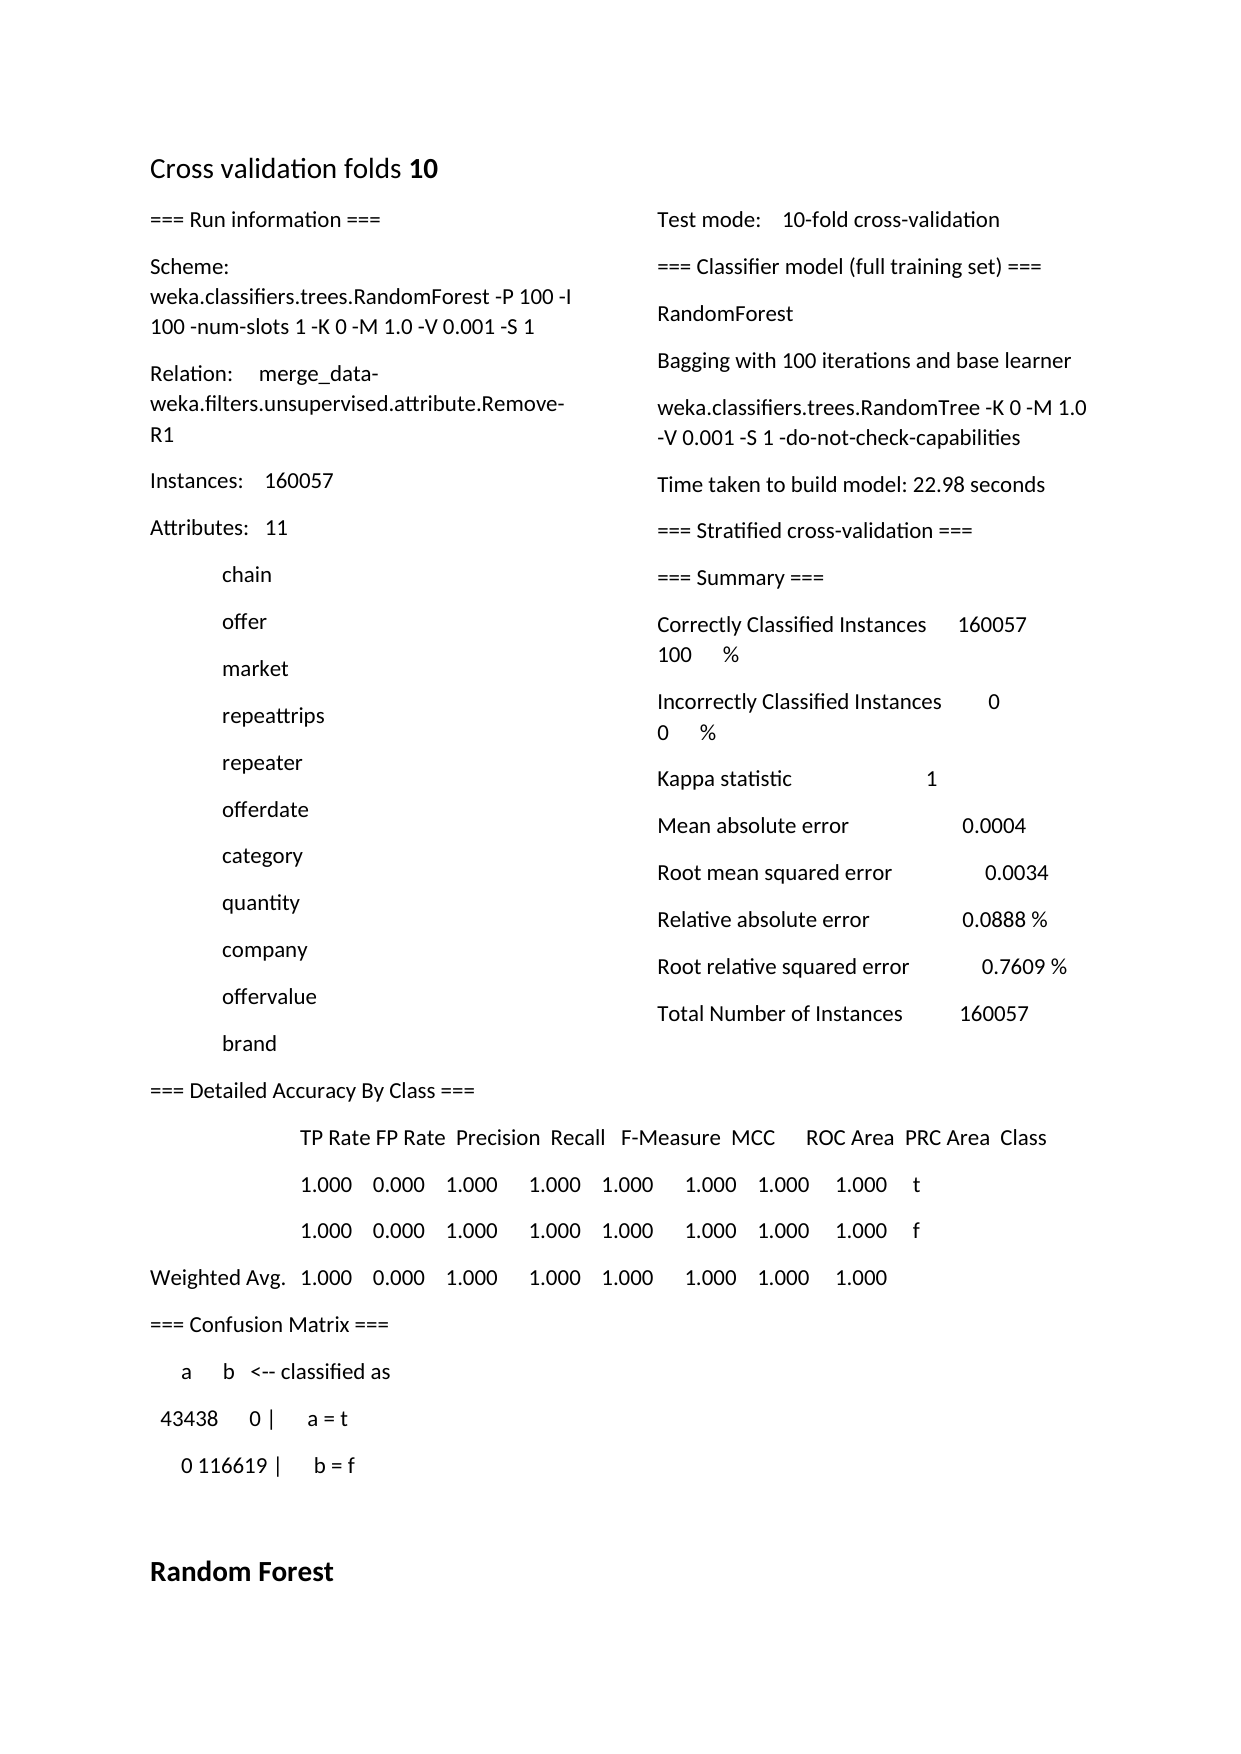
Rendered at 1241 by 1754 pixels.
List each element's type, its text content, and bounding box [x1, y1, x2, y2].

text 0 116619 | b = f [150, 1451, 1090, 1479]
text Relative absolute error 0.0888 % [657, 905, 1090, 933]
text Time taken to build model: 22.98 seconds [657, 470, 1090, 498]
text Total Number of Instances 160057 [657, 999, 1090, 1027]
text === Run information === [150, 205, 583, 233]
text Test mode: 10-fold cross-validation [657, 205, 1090, 233]
text repeattrips [150, 701, 583, 729]
text weka.classifiers.trees.RandomTree -K 0 -M 1.0 -V 0.001 -S 1 -do-not-check-capabilities [657, 393, 1090, 451]
text offervalue [150, 982, 583, 1010]
text Weighted Avg. 1.000 0.000 1.000 1.000 1.000 1.000 1.000 1.000 [150, 1263, 1090, 1291]
text Relation: merge_data-weka.filters.unsupervised.attribute.Remove-R1 [150, 359, 583, 448]
text Root mean squared error 0.0034 [657, 858, 1090, 886]
text 1.000 0.000 1.000 1.000 1.000 1.000 1.000 1.000 f [150, 1217, 1090, 1244]
text TP Rate FP Rate Precision Recall F-Measure MCC ROC Area PRC Area Class [225, 1123, 1090, 1151]
text quantity [150, 888, 583, 916]
text brand [150, 1029, 583, 1057]
text Root relative squared error 0.7609 % [657, 952, 1090, 980]
text Kappa statistic 1 [657, 764, 1090, 792]
text === Summary === [657, 563, 1090, 591]
text Cross validation folds 10 [150, 150, 1090, 186]
text a b <-- classified as [150, 1357, 1090, 1385]
text === Classifier model (full training set) === [657, 252, 1090, 280]
text Attributes: 11 [150, 513, 583, 541]
text chain [150, 560, 583, 588]
text Random Forest [150, 1553, 1090, 1588]
text 43438 0 | a = t [150, 1404, 1090, 1432]
text offer [150, 607, 583, 635]
text Bagging with 100 iterations and base learner [657, 346, 1090, 374]
text offerdate [150, 795, 583, 823]
text === Stratified cross-validation === [657, 517, 1090, 544]
text market [150, 654, 583, 682]
text Correctly Classified Instances 160057 100 % [657, 610, 1090, 668]
text === Confusion Matrix === [150, 1310, 1090, 1338]
text Mean absolute error 0.0004 [657, 811, 1090, 839]
text RandomForest [657, 299, 1090, 327]
text category [150, 842, 583, 869]
text Incorrectly Classified Instances 0 0 % [657, 687, 1090, 746]
text 1.000 0.000 1.000 1.000 1.000 1.000 1.000 1.000 t [150, 1170, 1090, 1198]
text company [150, 935, 583, 963]
text Scheme: weka.classifiers.trees.RandomForest -P 100 -I 100 -num-slots 1 -K 0 -M 1.0 -V 0.001 -S 1 [150, 252, 583, 340]
text === Detailed Accuracy By Class === [150, 1076, 1090, 1104]
text repeater [150, 748, 583, 776]
text Instances: 160057 [150, 467, 583, 494]
